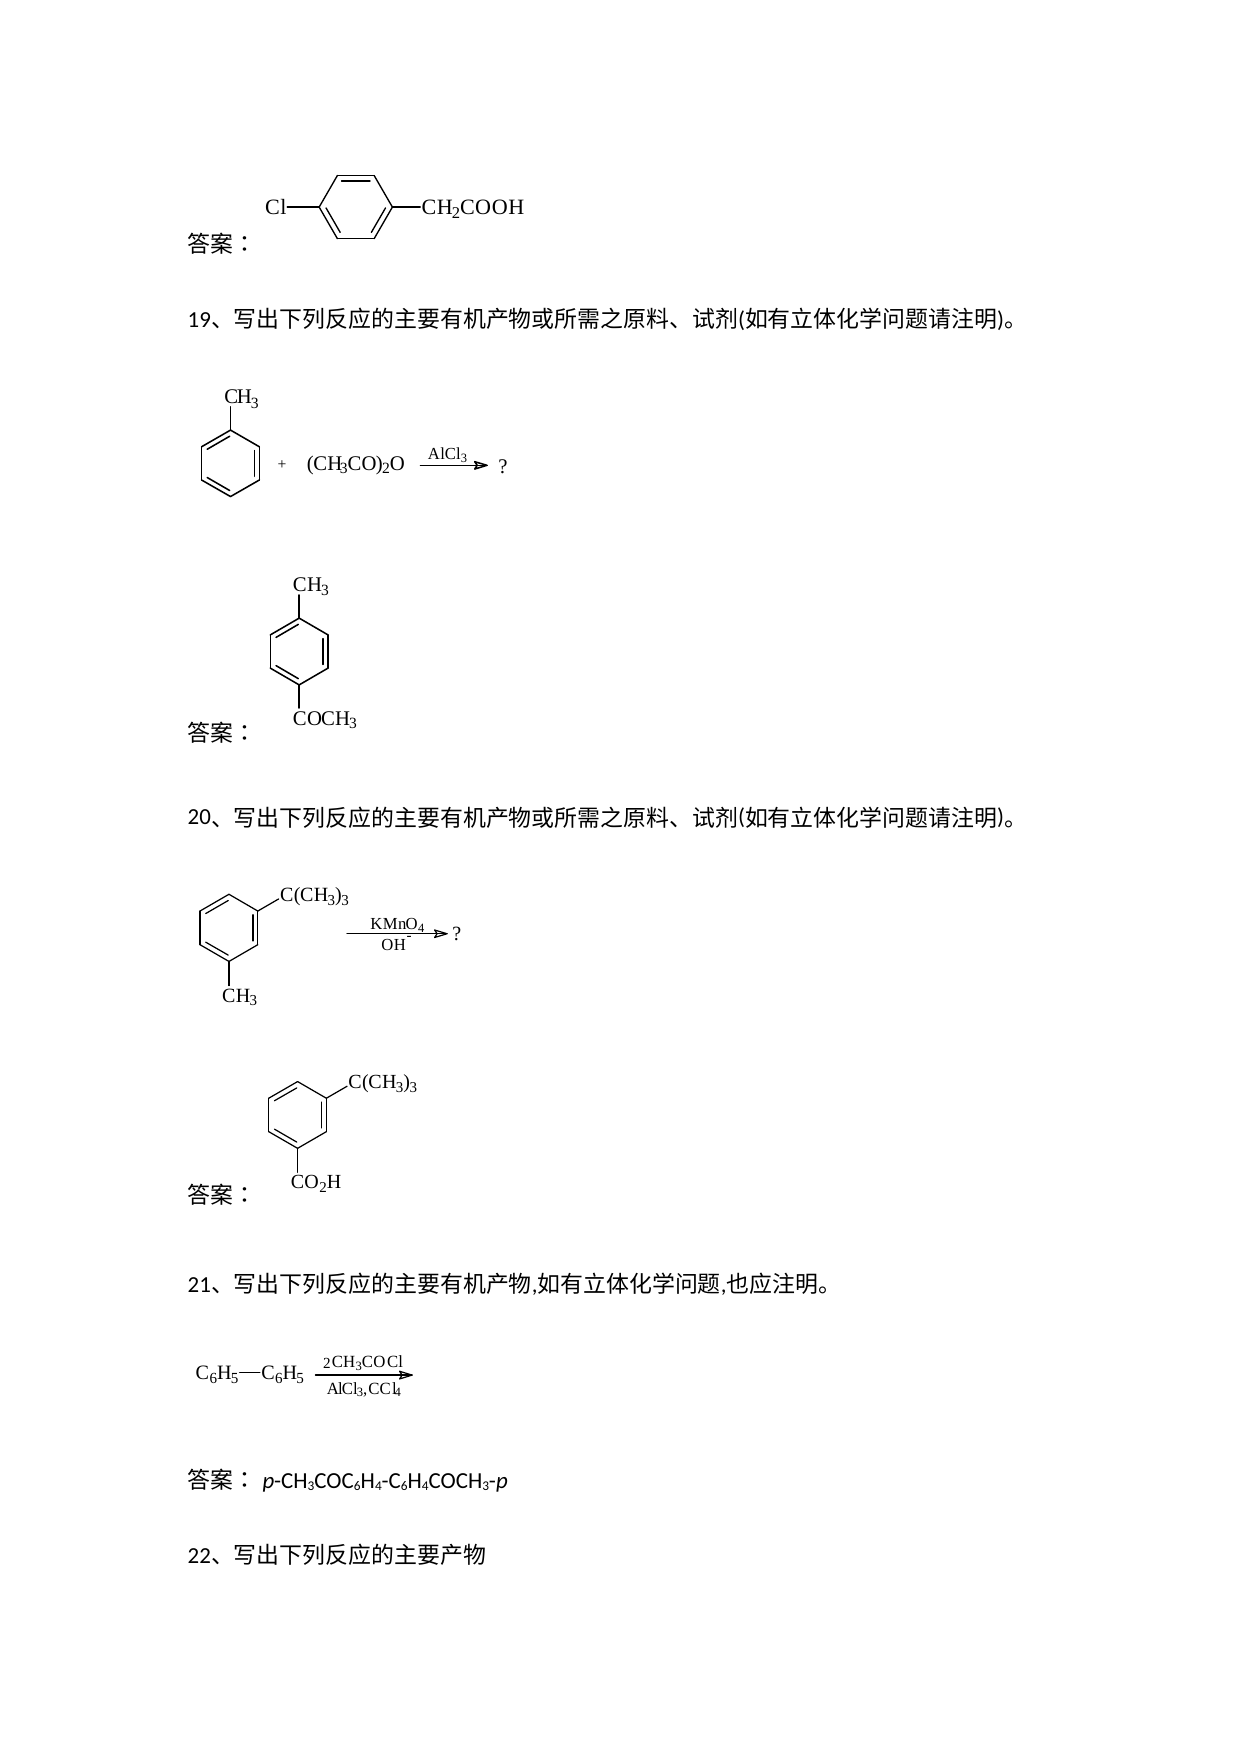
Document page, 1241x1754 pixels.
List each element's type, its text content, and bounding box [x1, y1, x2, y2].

text 答案： [187, 162, 1053, 259]
text 答案： [187, 563, 1053, 758]
text 答案： p-CH3COC6H4-C6H4COCH3-p [187, 1463, 1053, 1496]
text 19、写出下列反应的主要有机产物或所需之原料、试剂(如有立体化学问题请注明)。 [187, 285, 1053, 350]
text 答案： [187, 1062, 1053, 1224]
text 22、写出下列反应的主要产物 [187, 1521, 1053, 1586]
text 20、写出下列反应的主要有机产物或所需之原料、试剂(如有立体化学问题请注明)。 [187, 784, 1053, 849]
text 21、写出下列反应的主要有机产物,如有立体化学问题,也应注明。 [187, 1250, 1053, 1315]
